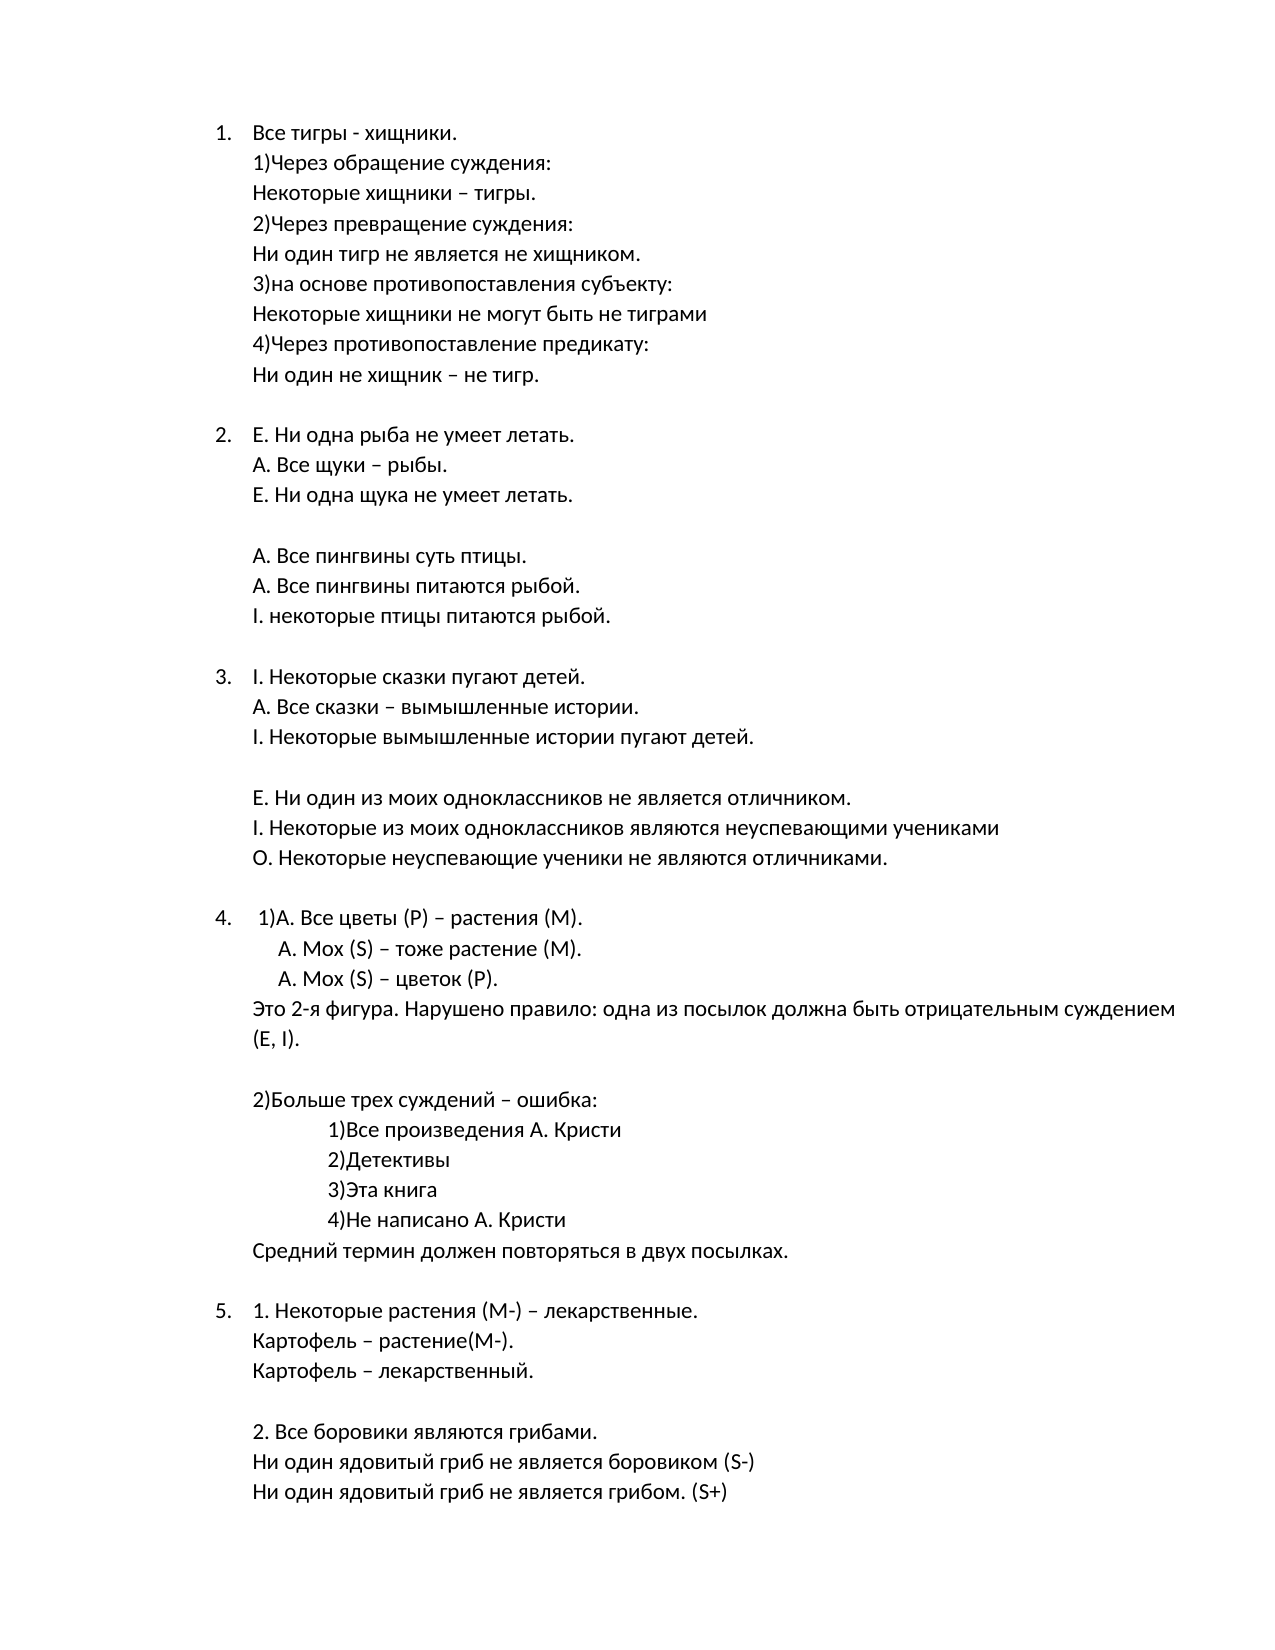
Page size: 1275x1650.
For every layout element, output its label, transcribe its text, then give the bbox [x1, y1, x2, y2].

list I. некоторые птицы питаются рыбой. [252, 601, 1186, 629]
list 2)Детективы [252, 1145, 1186, 1173]
list А. Мох (S) – тоже растение (M). [252, 934, 1186, 962]
list А. Все пингвины суть птицы. [252, 541, 1186, 569]
list 2)Через превращение суждения: [252, 209, 1186, 237]
list Ни один ядовитый гриб не является боровиком (S-) [252, 1447, 1186, 1475]
list А. Все сказки – вымышленные истории. [252, 692, 1186, 720]
list 4)Не написано А. Кристи [252, 1206, 1186, 1234]
list Картофель – растение(М-). [252, 1326, 1186, 1354]
list Ни один тигр не является не хищником. [252, 239, 1186, 267]
list 2. Все боровики являются грибами. [252, 1417, 1186, 1445]
list 1)Все произведения А. Кристи [252, 1115, 1186, 1143]
list I. Некоторые из моих одноклассников являются неуспевающими учениками [252, 813, 1186, 841]
list Е. Ни одна щука не умеет летать. [252, 481, 1186, 509]
list I. Некоторые сказки пугают детей. [215, 662, 1186, 690]
list Все тигры - хищники. [215, 118, 1186, 146]
list А. Все щуки – рыбы. [252, 450, 1186, 478]
list Ни один не хищник – не тигр. [252, 360, 1186, 388]
list 4)Через противопоставление предикату: [252, 329, 1186, 358]
list 1)А. Все цветы (Р) – растения (М). [215, 903, 1186, 932]
list Некоторые хищники – тигры. [252, 178, 1186, 207]
list Некоторые хищники не могут быть не тиграми [252, 299, 1186, 327]
list О. Некоторые неуспевающие ученики не являются отличниками. [252, 843, 1186, 871]
list А. Мох (S) – цветок (P). [252, 964, 1186, 992]
list 3)на основе противопоставления субъекту: [252, 269, 1186, 297]
list Е. Ни один из моих одноклассников не является отличником. [252, 783, 1186, 811]
list 2)Больше трех суждений – ошибка: [252, 1085, 1186, 1113]
list I. Некоторые вымышленные истории пугают детей. [252, 722, 1186, 750]
list Ни один ядовитый гриб не является грибом. (S+) [252, 1477, 1186, 1506]
list Это 2-я фигура. Нарушено правило: одна из посылок должна быть отрицательным суждением (E, I). [252, 994, 1186, 1052]
list Средний термин должен повторяться в двух посылках. [252, 1236, 1186, 1264]
list 1. Некоторые растения (М-) – лекарственные. [215, 1296, 1186, 1324]
list Картофель – лекарственный. [252, 1357, 1186, 1385]
list А. Все пингвины питаются рыбой. [252, 571, 1186, 599]
list 3)Эта книга [252, 1175, 1186, 1203]
list 1)Через обращение суждения: [252, 148, 1186, 176]
list Е. Ни одна рыба не умеет летать. [215, 420, 1186, 448]
